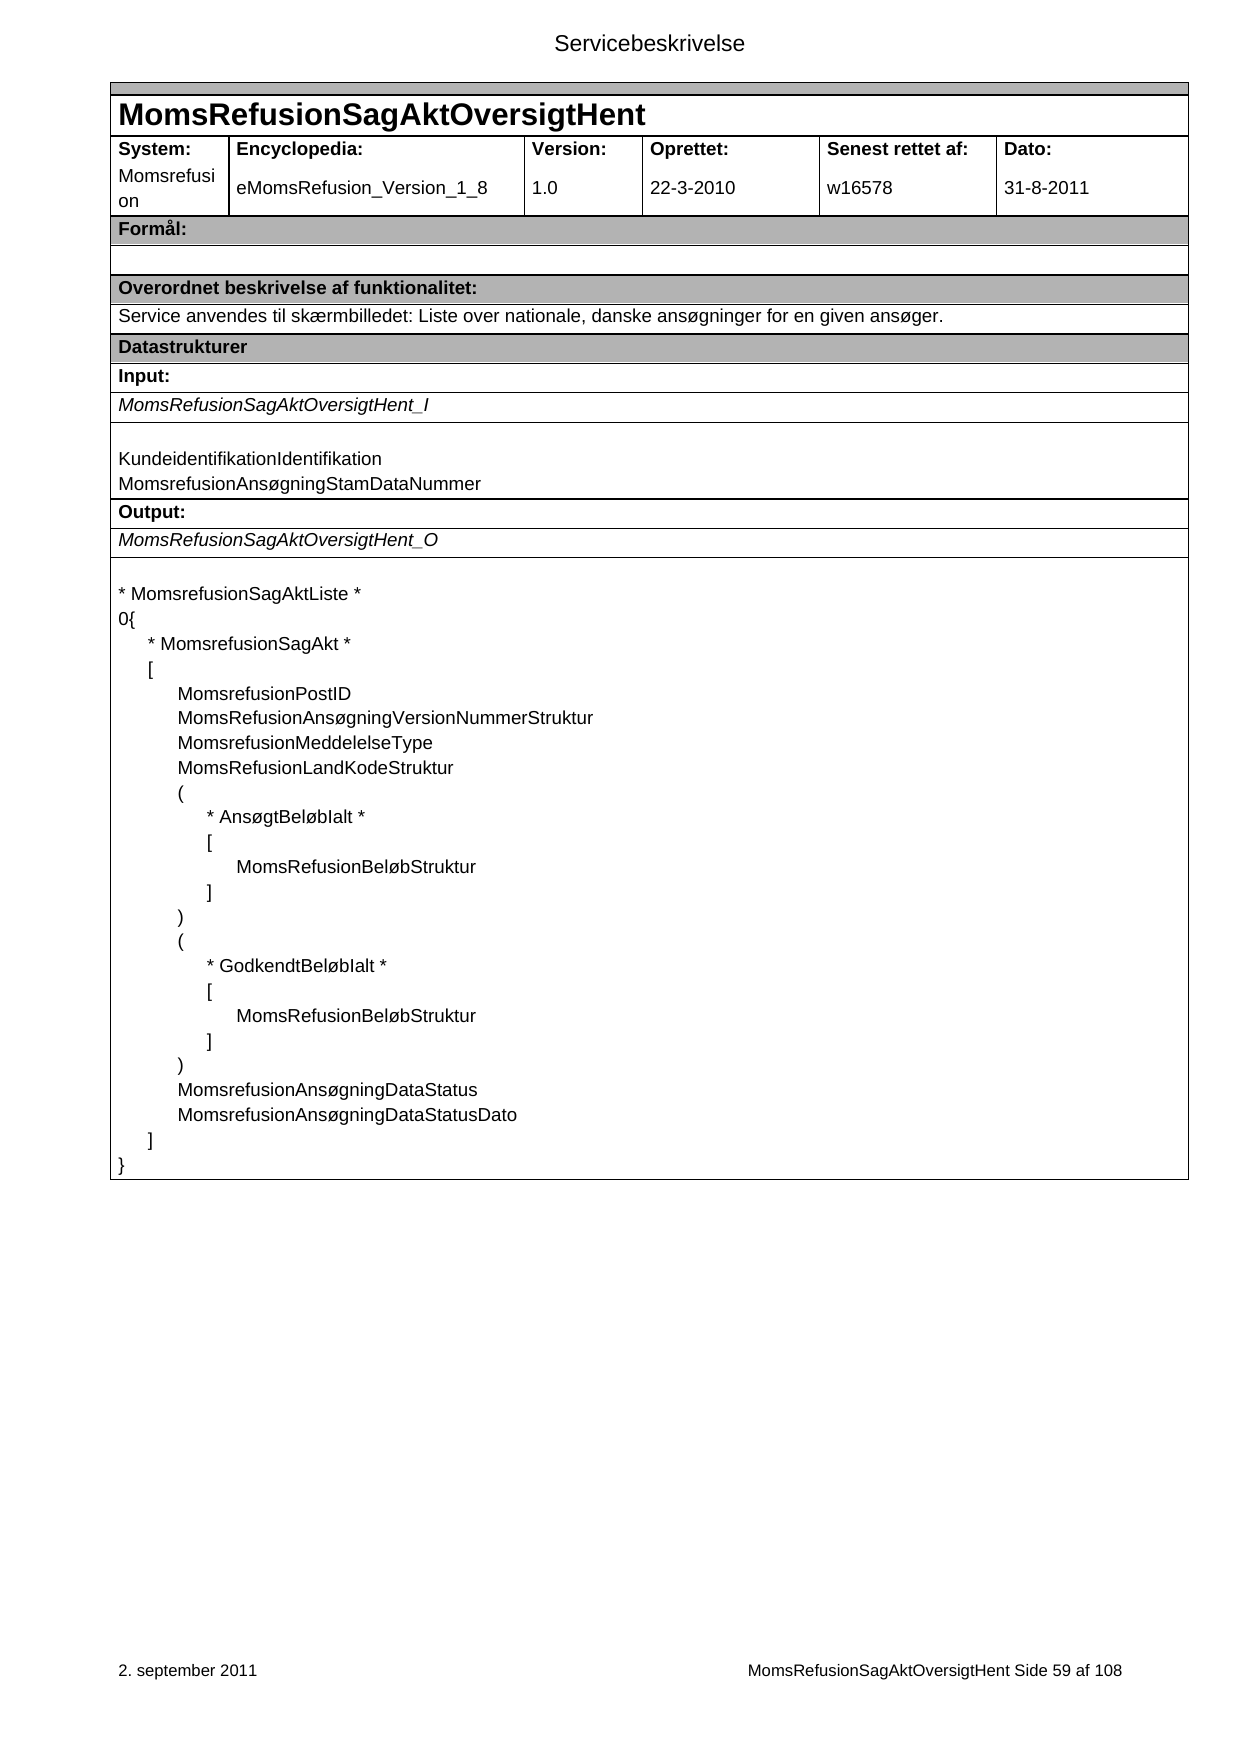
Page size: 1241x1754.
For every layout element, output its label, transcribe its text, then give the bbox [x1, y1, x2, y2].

table_header [111, 83, 1188, 94]
table_cell eMomsRefusion_Version_1_8 [230, 165, 524, 215]
table_cell MomsRefusionSagAktOversigtHent_O [111, 529, 1188, 557]
table_cell KundeidentifikationIdentifikation MomsrefusionAnsøgningStamDataNummer [111, 423, 1188, 498]
table_cell 22-3-2010 [643, 165, 819, 215]
table_cell 1.0 [525, 165, 642, 215]
table_cell Formål: [111, 217, 1188, 244]
table_cell * MomsrefusionSagAktListe * 0{ * MomsrefusionSagAkt * [ MomsrefusionPostID MomsRefusionAnsøgningVersionNummerStruktur MomsrefusionMeddelelseType MomsRefusionLandKodeStruktur ( * AnsøgtBeløbIalt * [ MomsRefusionBeløbStruktur ] ) ( * GodkendtBeløbIalt * [ MomsRefusionBeløbStruktur ] ) MomsrefusionAnsøgningDataStatus MomsrefusionAnsøgningDataStatusDato ] } [111, 558, 1188, 1179]
table_cell Encyclopedia: [230, 137, 524, 165]
table_cell Service anvendes til skærmbilledet: Liste over nationale, danske ansøgninger for en given ansøger. [111, 305, 1188, 333]
table_cell MomsRefusionSagAktOversigtHent [111, 96, 1188, 135]
table_cell Output: [111, 500, 1188, 527]
table_cell Senest rettet af: [820, 137, 996, 165]
table_cell Momsrefusion [111, 165, 228, 215]
table_cell 31-8-2011 [997, 165, 1188, 215]
table_cell System: [111, 137, 228, 165]
table_cell Dato: [997, 137, 1188, 165]
table_cell Version: [525, 137, 642, 165]
table_cell Datastrukturer [111, 335, 1188, 362]
table_cell MomsRefusionSagAktOversigtHent_I [111, 393, 1188, 421]
table_cell Input: [111, 364, 1188, 392]
table_cell [111, 246, 1188, 274]
table_cell Oprettet: [643, 137, 819, 165]
table_cell Overordnet beskrivelse af funktionalitet: [111, 276, 1188, 303]
table_cell w16578 [820, 165, 996, 215]
